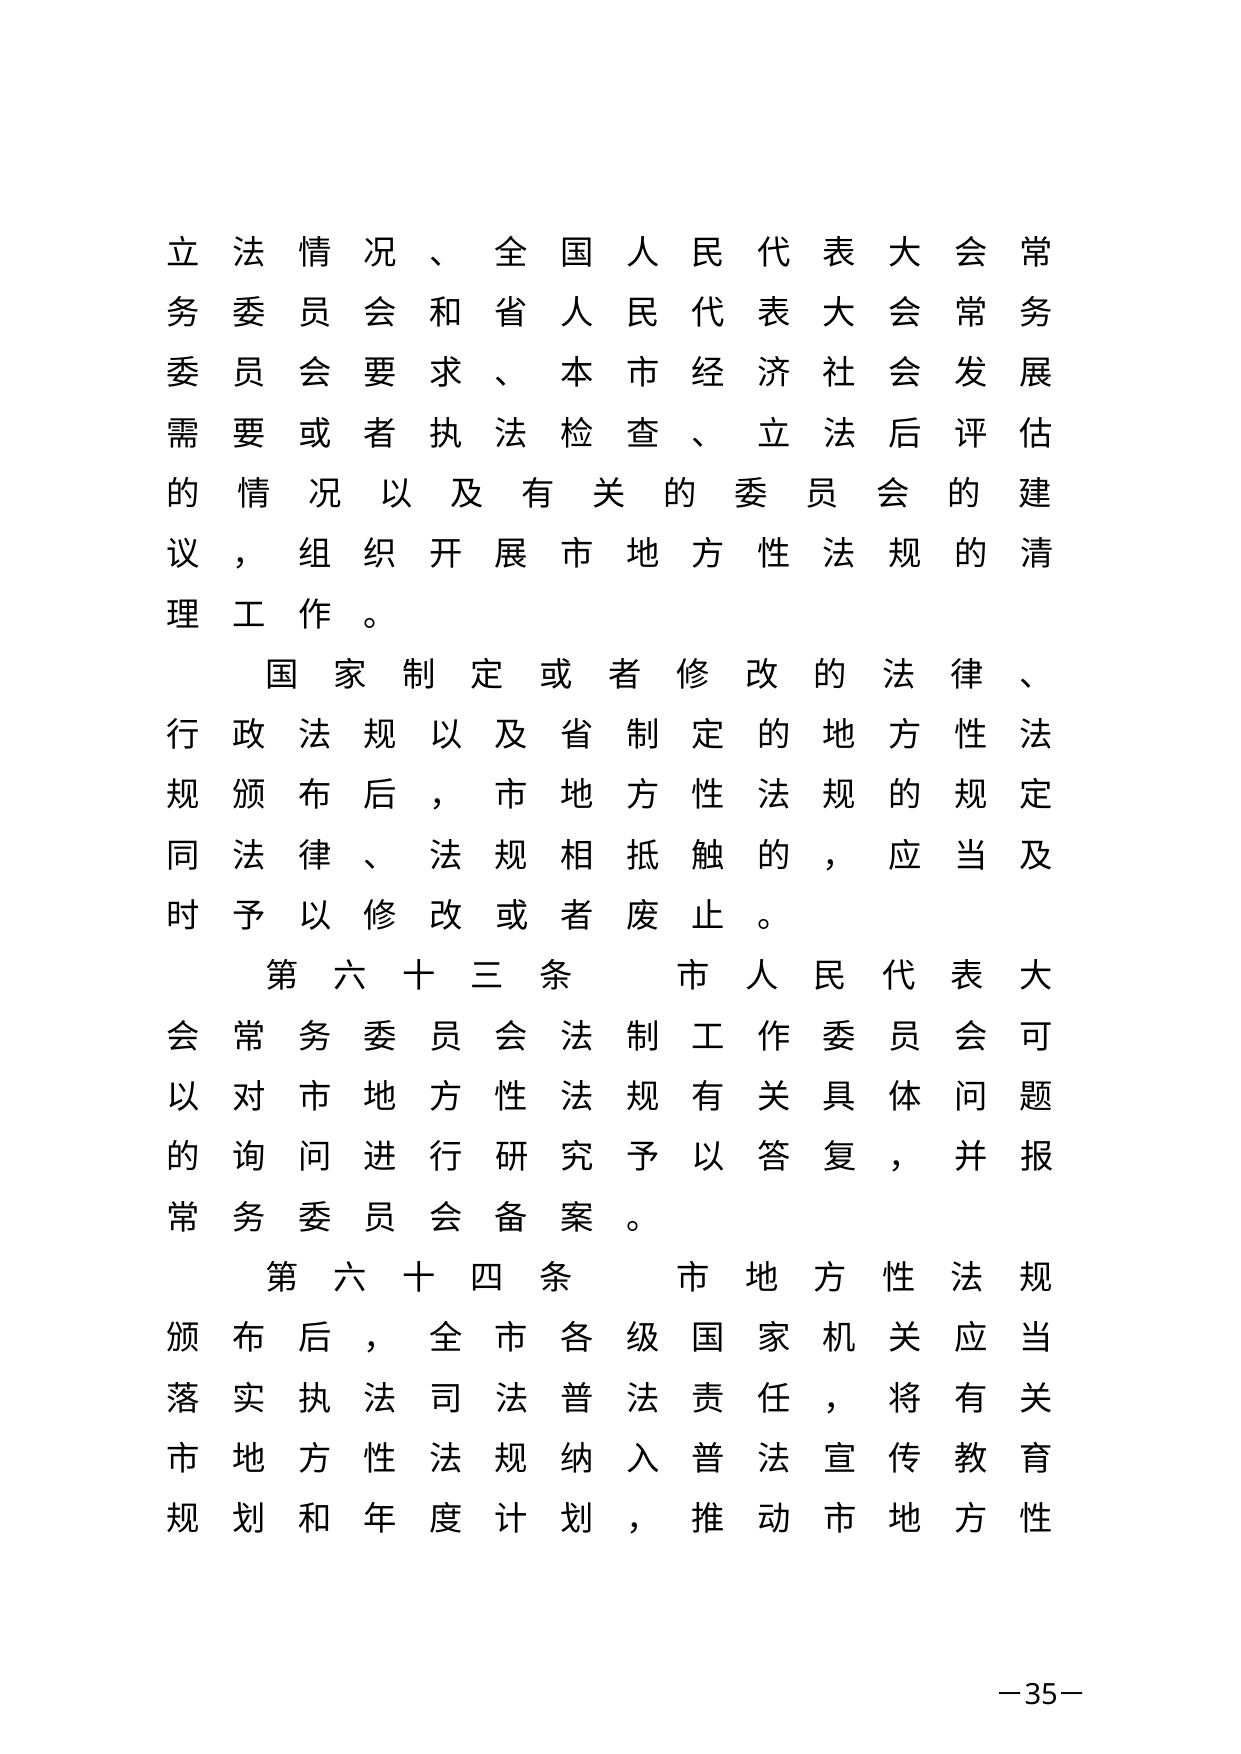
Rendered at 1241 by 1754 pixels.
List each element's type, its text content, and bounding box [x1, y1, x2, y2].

text 第六十三条 市人民代表大会常务委员会法制工作委员会可以对市地方性法规有关具体问题的询问进行研究予以答复，并报常务委员会备案。 [167, 943, 1085, 1245]
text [167, 219, 1085, 642]
text 国家制定或者修改的法律、行政法规以及省制定的地方性法规颁布后，市地方性法规的规定同法律、法规相抵触的，应当及时予以修改或者废止。 [167, 642, 1085, 943]
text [167, 1245, 1085, 1546]
